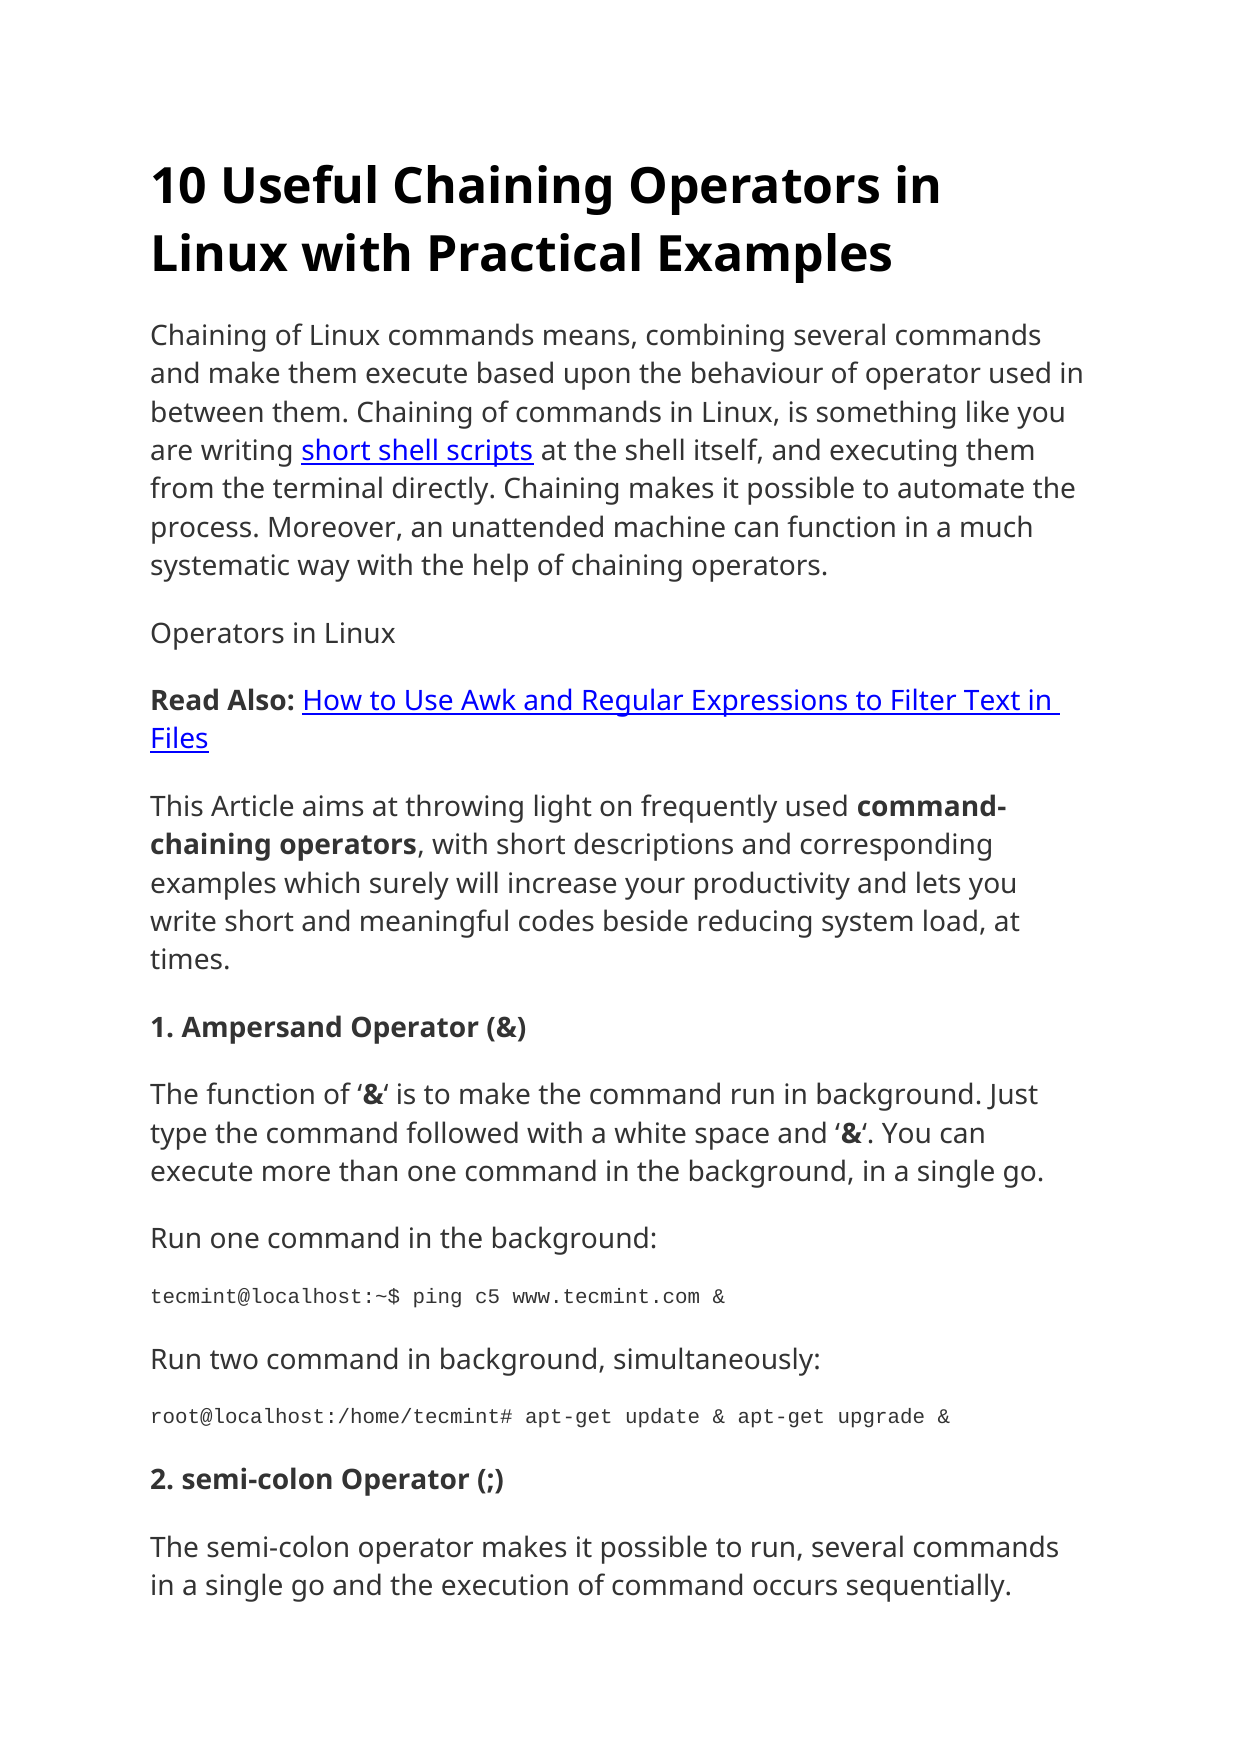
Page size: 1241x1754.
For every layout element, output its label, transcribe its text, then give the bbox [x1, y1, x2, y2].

text root@localhost:/home/tecmint# apt-get update & apt-get upgrade & [150, 1407, 1090, 1430]
text The function of ‘&‘ is to make the command run in background. Just type the command followed with a white space and ‘&‘. You can execute more than one command in the background, in a single go. [150, 1074, 1090, 1189]
text 2. semi-colon Operator (;) [150, 1459, 1090, 1498]
text Read Also: How to Use Awk and Regular Expressions to Filter Text in Files [150, 680, 1090, 757]
text This Article aims at throwing light on frequently used command-chaining operators, with short descriptions and corresponding examples which surely will increase your productivity and lets you write short and meaningful codes beside reducing system load, at times. [150, 786, 1090, 978]
text Chaining of Linux commands means, combining several commands and make them execute based upon the behaviour of operator used in between them. Chaining of commands in Linux, is something like you are writing short shell scripts at the shell itself, and executing them from the terminal directly. Chaining makes it possible to automate the process. Moreover, an unattended machine can function in a much systematic way with the help of chaining operators. [150, 315, 1090, 584]
text 1. Ampersand Operator (&) [150, 1007, 1090, 1045]
text Run one command in the background: [150, 1219, 1090, 1257]
text 10 Useful Chaining Operators in Linux with Practical Examples [150, 150, 1090, 286]
text tecmint@localhost:~$ ping c5 www.tecmint.com & [150, 1286, 1090, 1310]
text Operators in Linux [150, 613, 1090, 651]
text The semi-colon operator makes it possible to run, several commands in a single go and the execution of command occurs sequentially. [150, 1527, 1090, 1603]
text Run two command in background, simultaneously: [150, 1339, 1090, 1377]
